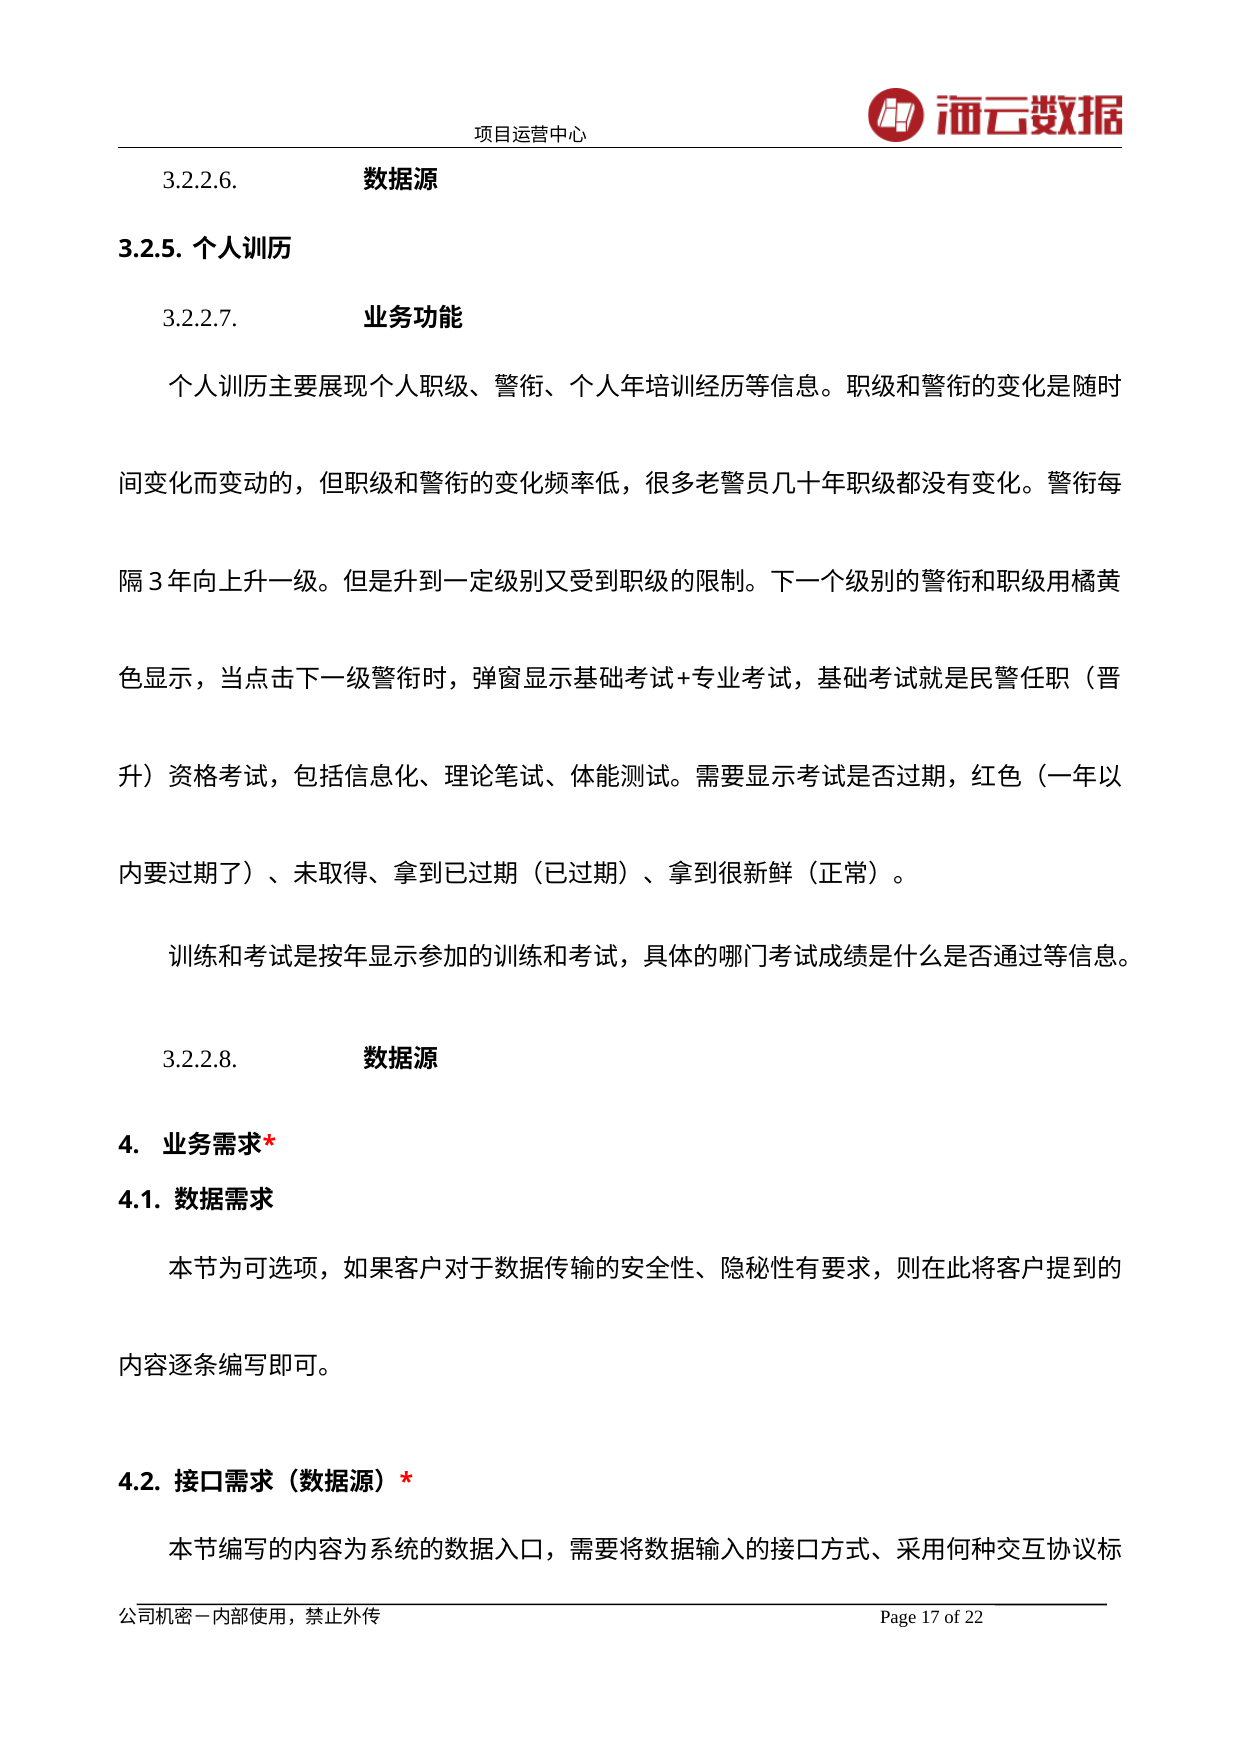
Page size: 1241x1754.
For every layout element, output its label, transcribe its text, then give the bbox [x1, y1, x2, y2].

subtitle 数据源 [162, 1038, 1122, 1074]
subtitle 数据源 [162, 160, 1122, 196]
text 本节为可选项，如果客户对于数据传输的安全性、隐秘性有要求，则在此将客户提到的内容逐条编写即可。 [118, 1234, 1122, 1396]
subtitle 个人训历 [118, 214, 1122, 279]
picture [868, 88, 1123, 142]
subtitle 接口需求（数据源）* [118, 1461, 1122, 1497]
subtitle 业务功能 [162, 297, 1122, 334]
text 本节编写的内容为系统的数据入口，需要将数据输入的接口方式、采用何种交互协议标注清楚；如果数据采用直接入库的方式，则在此详细说明数据库表的相关情况，包括数据库存储情况，存储时间、存储周期、存储方式等。 [118, 1516, 1122, 1581]
subtitle 数据需求 [118, 1179, 1122, 1216]
subtitle 业务需求* [118, 1125, 1122, 1161]
text 训练和考试是按年显示参加的训练和考试，具体的哪门考试成绩是什么是否通过等信息。 [118, 922, 1122, 987]
text 个人训历主要展现个人职级、警衔、个人年培训经历等信息。职级和警衔的变化是随时间变化而变动的，但职级和警衔的变化频率低，很多老警员几十年职级都没有变化。警衔每隔3年向上升一级。但是升到一定级别又受到职级的限制。下一个级别的警衔和职级用橘黄色显示，当点击下一级警衔时，弹窗显示基础考试+专业考试，基础考试就是民警任职（晋升）资格考试，包括信息化、理论笔试、体能测试。需要显示考试是否过期，红色（一年以内要过期了）、未取得、拿到已过期（已过期）、拿到很新鲜（正常）。 [118, 352, 1122, 904]
